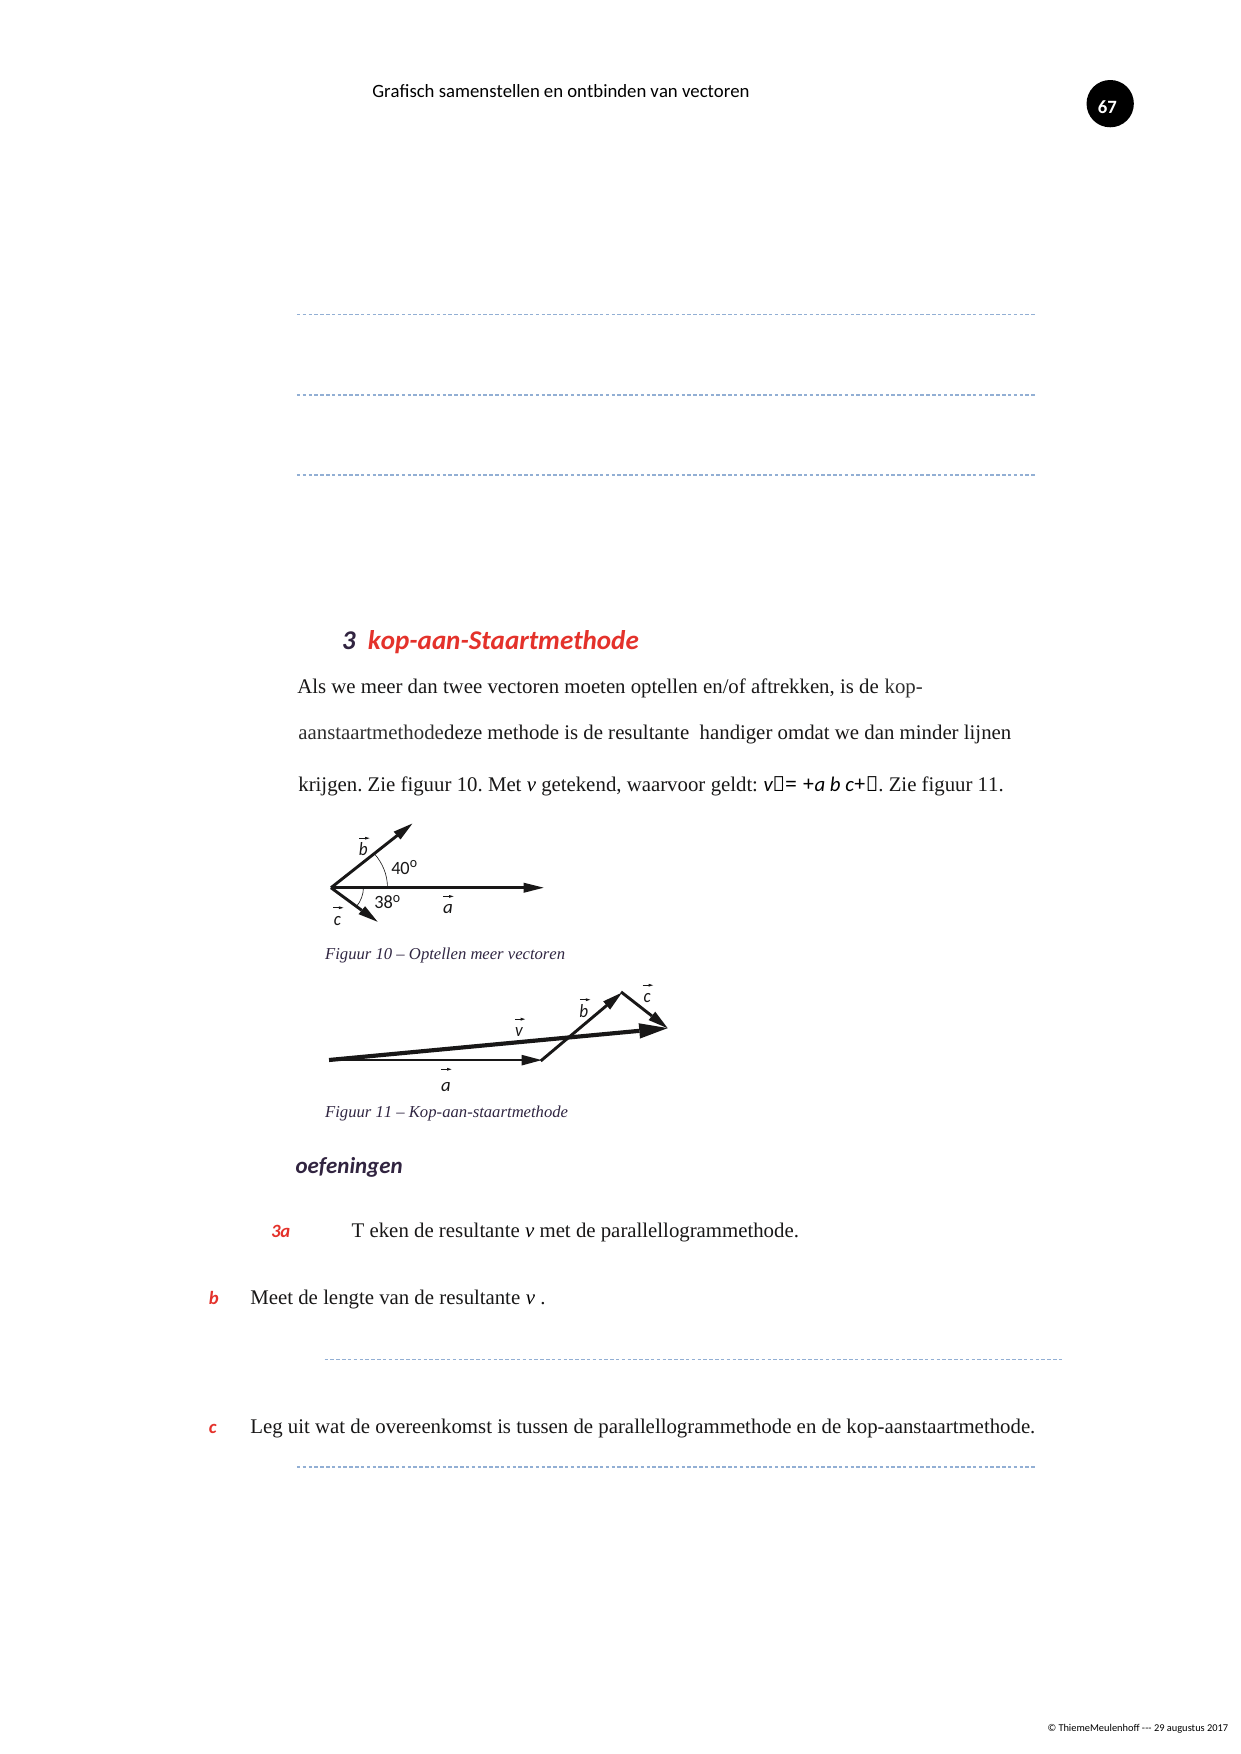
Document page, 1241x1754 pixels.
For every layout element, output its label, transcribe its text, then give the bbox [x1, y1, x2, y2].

text Als we meer dan twee vectoren moeten optellen en/of aftrekken, is de kop-aanstaartmethodedeze methode is de resultante handiger omdat we dan minder lijnen krijgen. Zie figuur 10. Met v getekend, waarvoor geldt: v= +a b c+. Zie figuur 11. [297, 674, 1063, 798]
list Meet de lengte van de resultante v . [208, 1284, 1063, 1309]
text 3a T eken de resultante v met de parallellogrammethode. [207, 1218, 1063, 1242]
subtitle 3 kop-aan-Staartmethode [207, 623, 1063, 656]
list Leg uit wat de overeenkomst is tussen de parallellogrammethode en de kop-aanstaartmethode. [208, 1414, 1063, 1438]
text a [441, 1073, 1063, 1096]
text Figuur 11 – Kop-aan-staartmethode [325, 1102, 1063, 1121]
text Figuur 10 – Optellen meer vectoren [325, 944, 1063, 963]
subtitle oefeningen [295, 1151, 1063, 1179]
